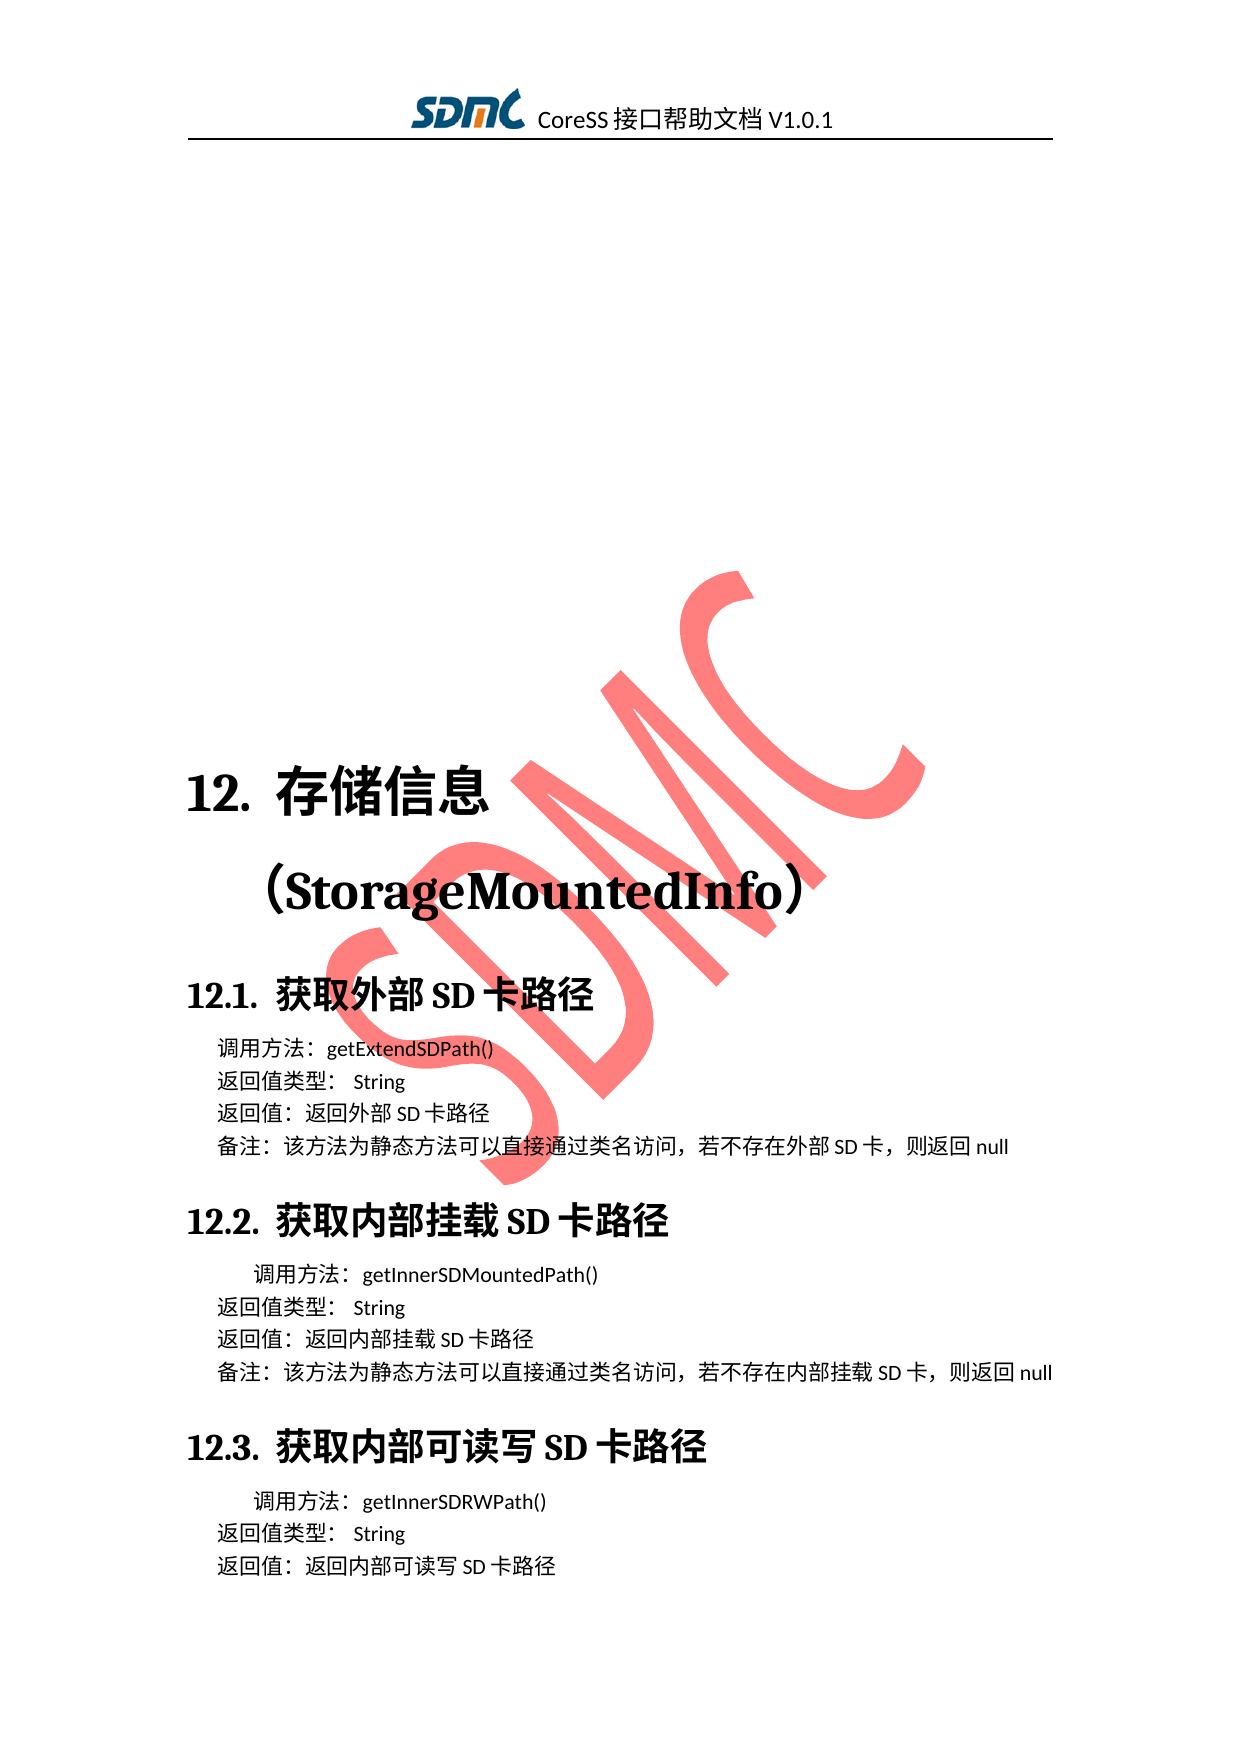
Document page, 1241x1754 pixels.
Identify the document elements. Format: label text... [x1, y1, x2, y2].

subtitle 存储信息（StorageMountedInfo） [187, 739, 1053, 934]
text 备注：该方法为静态方法可以直接通过类名访问，若不存在内部挂载SD卡，则返回null [187, 1354, 1053, 1387]
text 返回值：返回外部SD卡路径 [187, 1096, 1053, 1128]
picture [411, 88, 525, 129]
text 返回值：返回内部挂载SD卡路径 [187, 1322, 1053, 1354]
text 返回值类型： String [187, 1289, 1053, 1322]
subtitle 获取内部挂载SD卡路径 [187, 1186, 1053, 1251]
text 调用方法：getInnerSDMountedPath() [187, 1257, 1053, 1289]
text 返回值：返回内部可读写SD卡路径 [187, 1548, 1053, 1581]
subtitle 获取外部SD卡路径 [187, 959, 1053, 1024]
text 调用方法：getInnerSDRWPath() [187, 1483, 1053, 1516]
text 备注：该方法为静态方法可以直接通过类名访问，若不存在外部SD卡，则返回null [187, 1128, 1053, 1161]
subtitle 获取内部可读写SD卡路径 [187, 1412, 1053, 1477]
text 返回值类型： String [187, 1063, 1053, 1096]
text 调用方法：getExtendSDPath() [187, 1031, 1053, 1063]
text 返回值类型： String [187, 1516, 1053, 1548]
